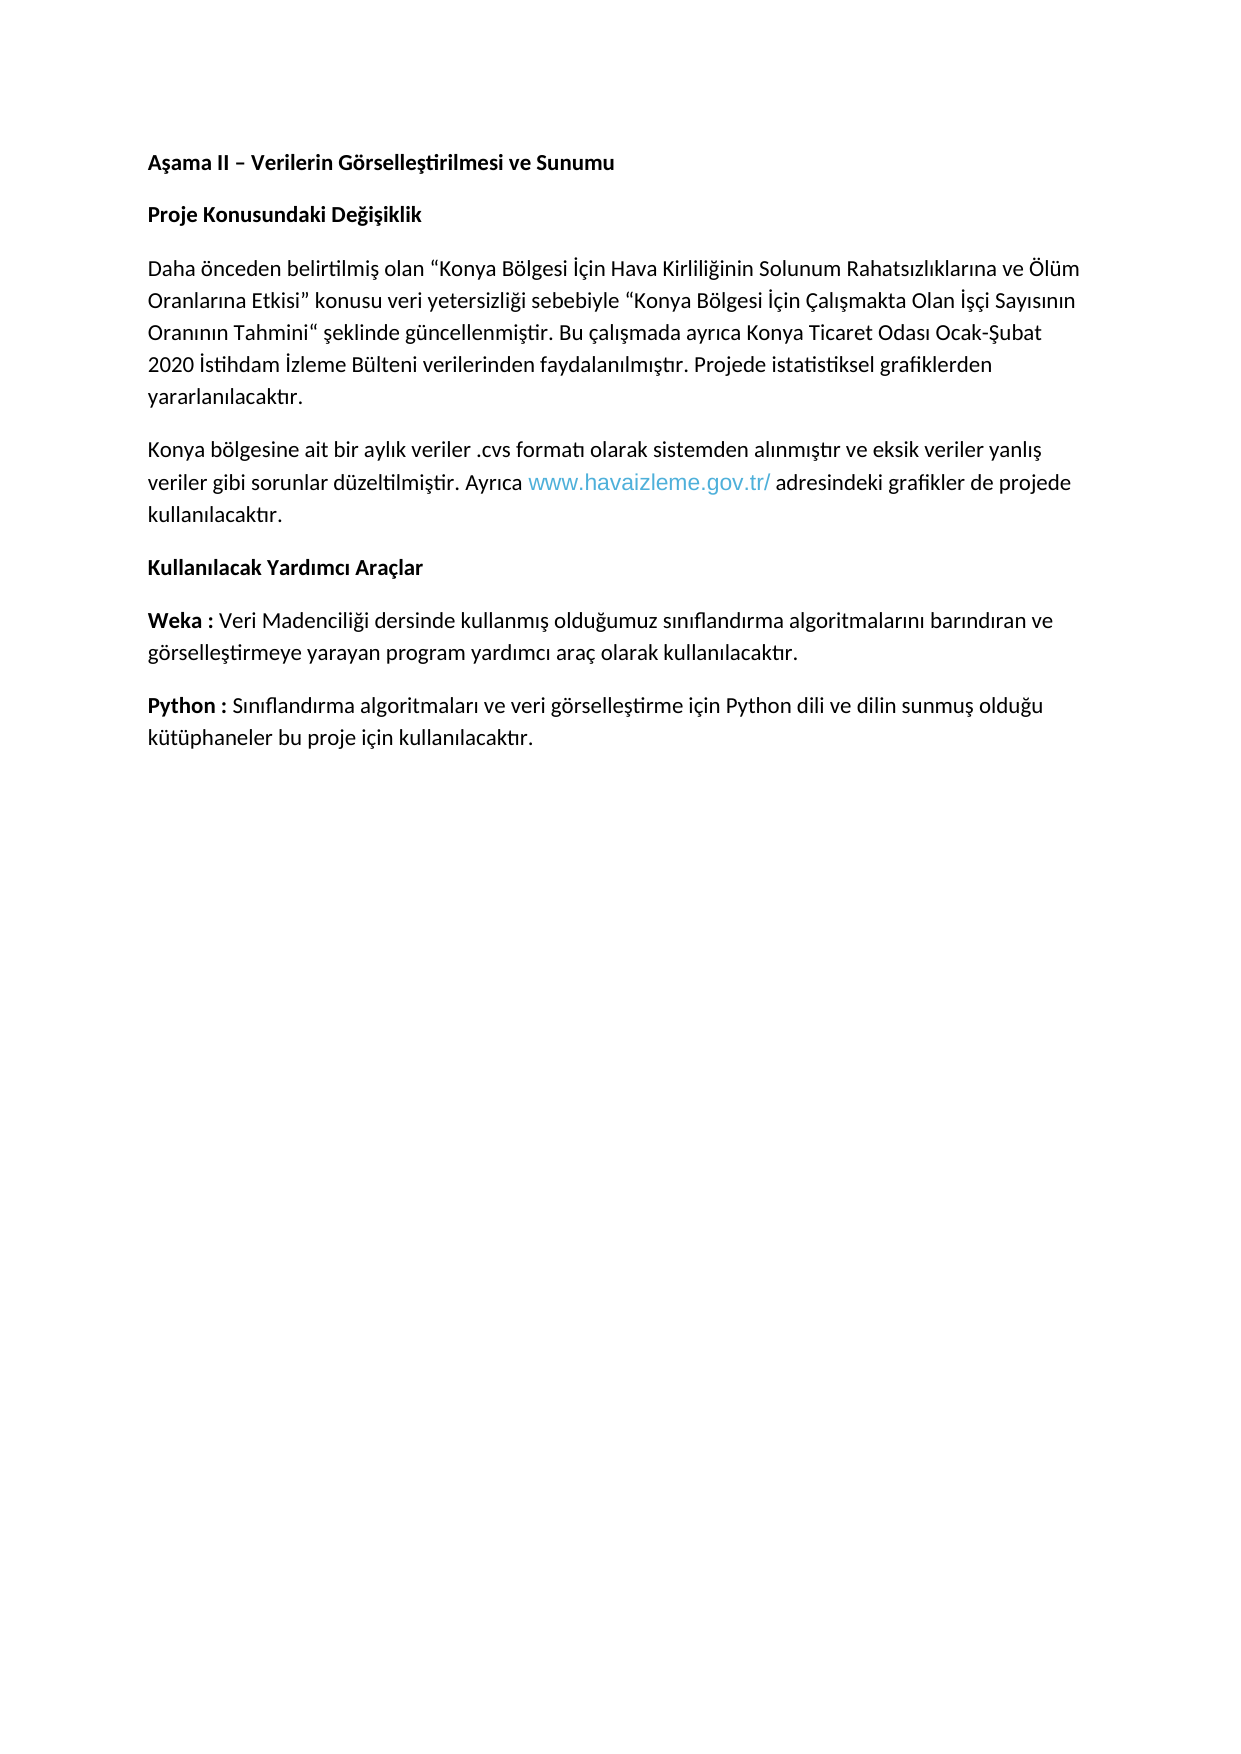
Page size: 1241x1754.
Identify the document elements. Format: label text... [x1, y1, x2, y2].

text Weka : Veri Madenciliği dersinde kullanmış olduğumuz sınıflandırma algoritmalarını barındıran ve görselleştirmeye yarayan program yardımcı araç olarak kullanılacaktır. [148, 606, 1093, 666]
text Konya bölgesine ait bir aylık veriler .cvs formatı olarak sistemden alınmıştır ve eksik veriler yanlış veriler gibi sorunlar düzeltilmiştir. Ayrıca www.havaizleme.gov.tr/ adresindeki grafikler de projede kullanılacaktır. [148, 435, 1093, 528]
text Kullanılacak Yardımcı Araçlar [148, 553, 1093, 581]
text Daha önceden belirtilmiş olan “Konya Bölgesi İçin Hava Kirliliğinin Solunum Rahatsızlıklarına ve Ölüm Oranlarına Etkisi” konusu veri yetersizliği sebebiyle “Konya Bölgesi İçin Çalışmakta Olan İşçi Sayısının Oranının Tahmini“ şeklinde güncellenmiştir. Bu çalışmada ayrıca Konya Ticaret Odası Ocak-Şubat 2020 İstihdam İzleme Bülteni verilerinden faydalanılmıştır. Projede istatistiksel grafiklerden yararlanılacaktır. [148, 254, 1093, 410]
text Python : Sınıflandırma algoritmaları ve veri görselleştirme için Python dili ve dilin sunmuş olduğu kütüphaneler bu proje için kullanılacaktır. [148, 691, 1093, 751]
text Aşama II – Verilerin Görselleştirilmesi ve Sunumu [148, 148, 1093, 176]
text Proje Konusundaki Değişiklik [148, 201, 1093, 229]
